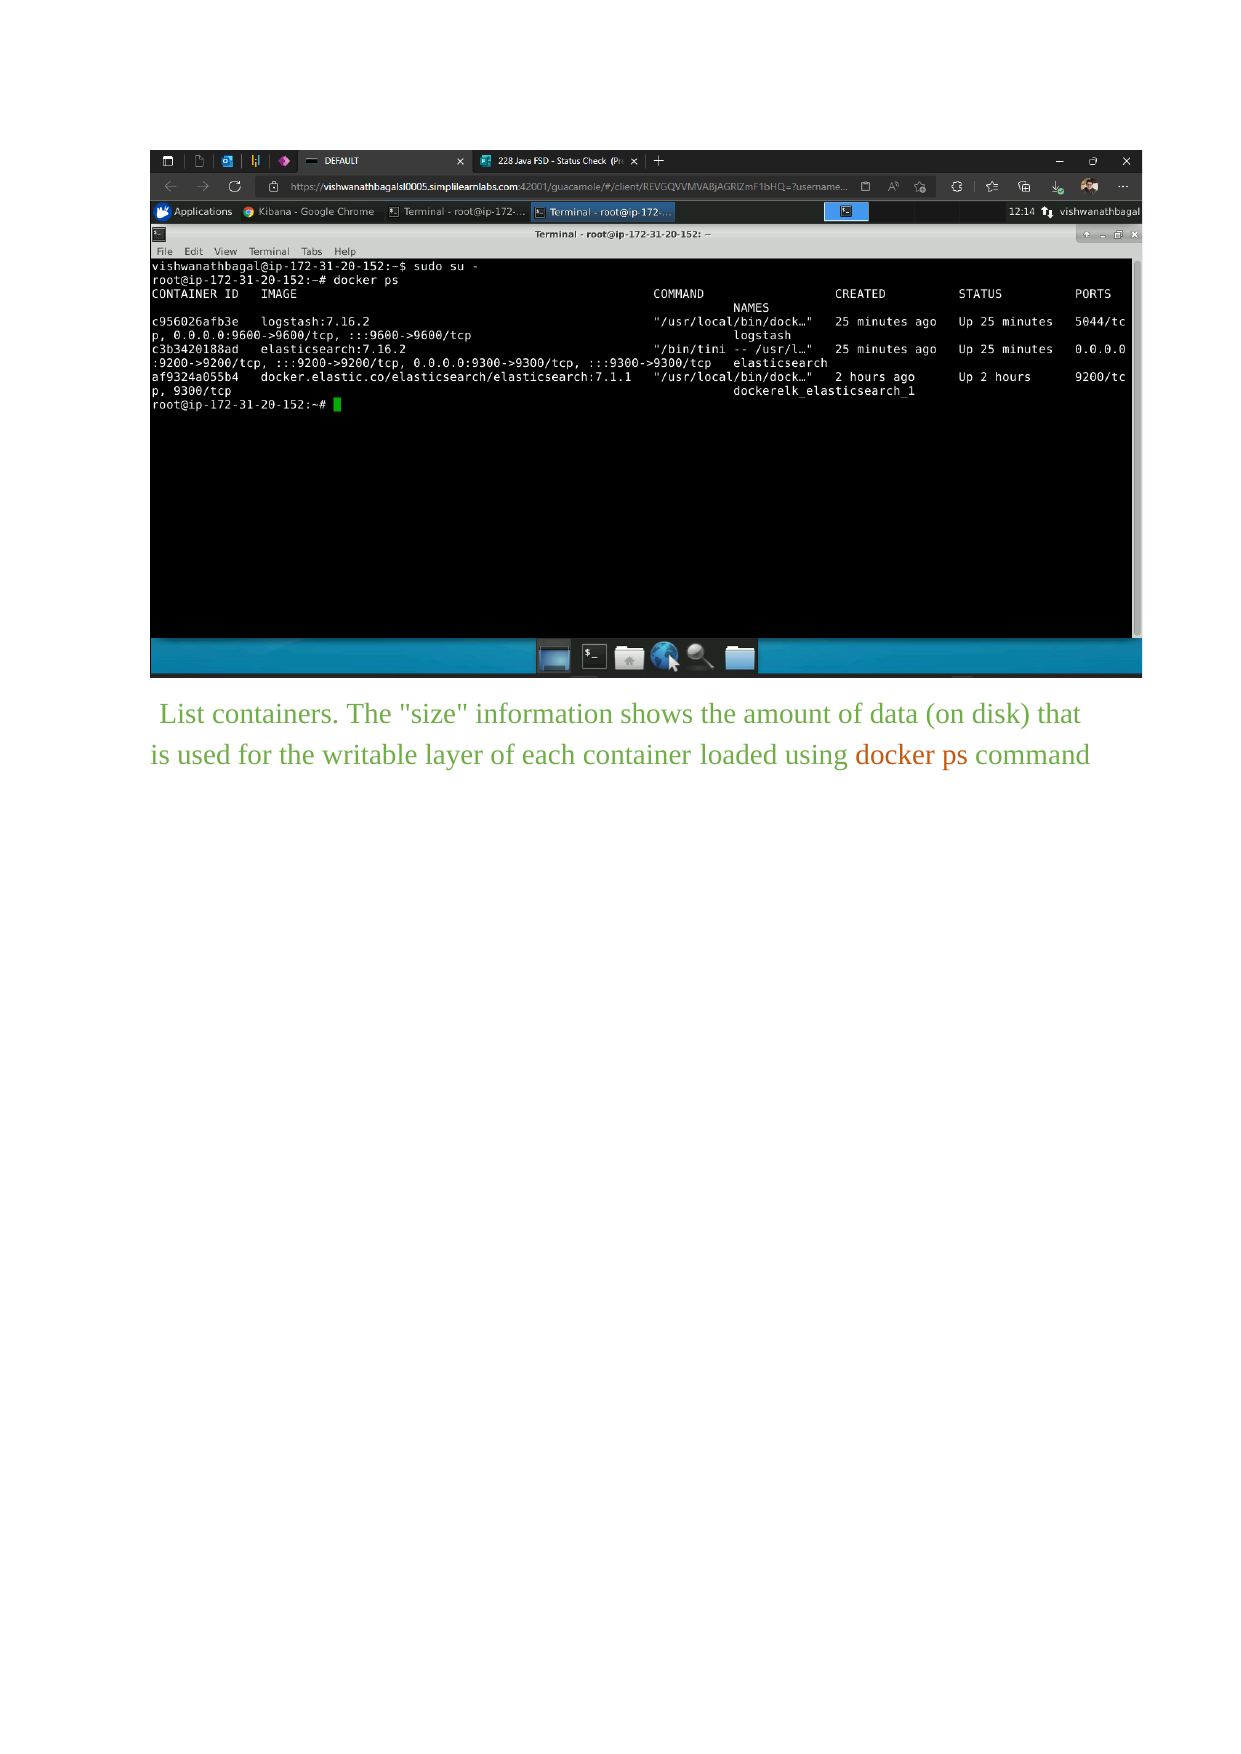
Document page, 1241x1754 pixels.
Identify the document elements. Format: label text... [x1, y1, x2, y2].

picture [150, 150, 1143, 678]
text List containers. The "size" information shows the amount of data (on disk) that is used for the writable layer of each container loaded using docker ps command [150, 697, 1090, 771]
